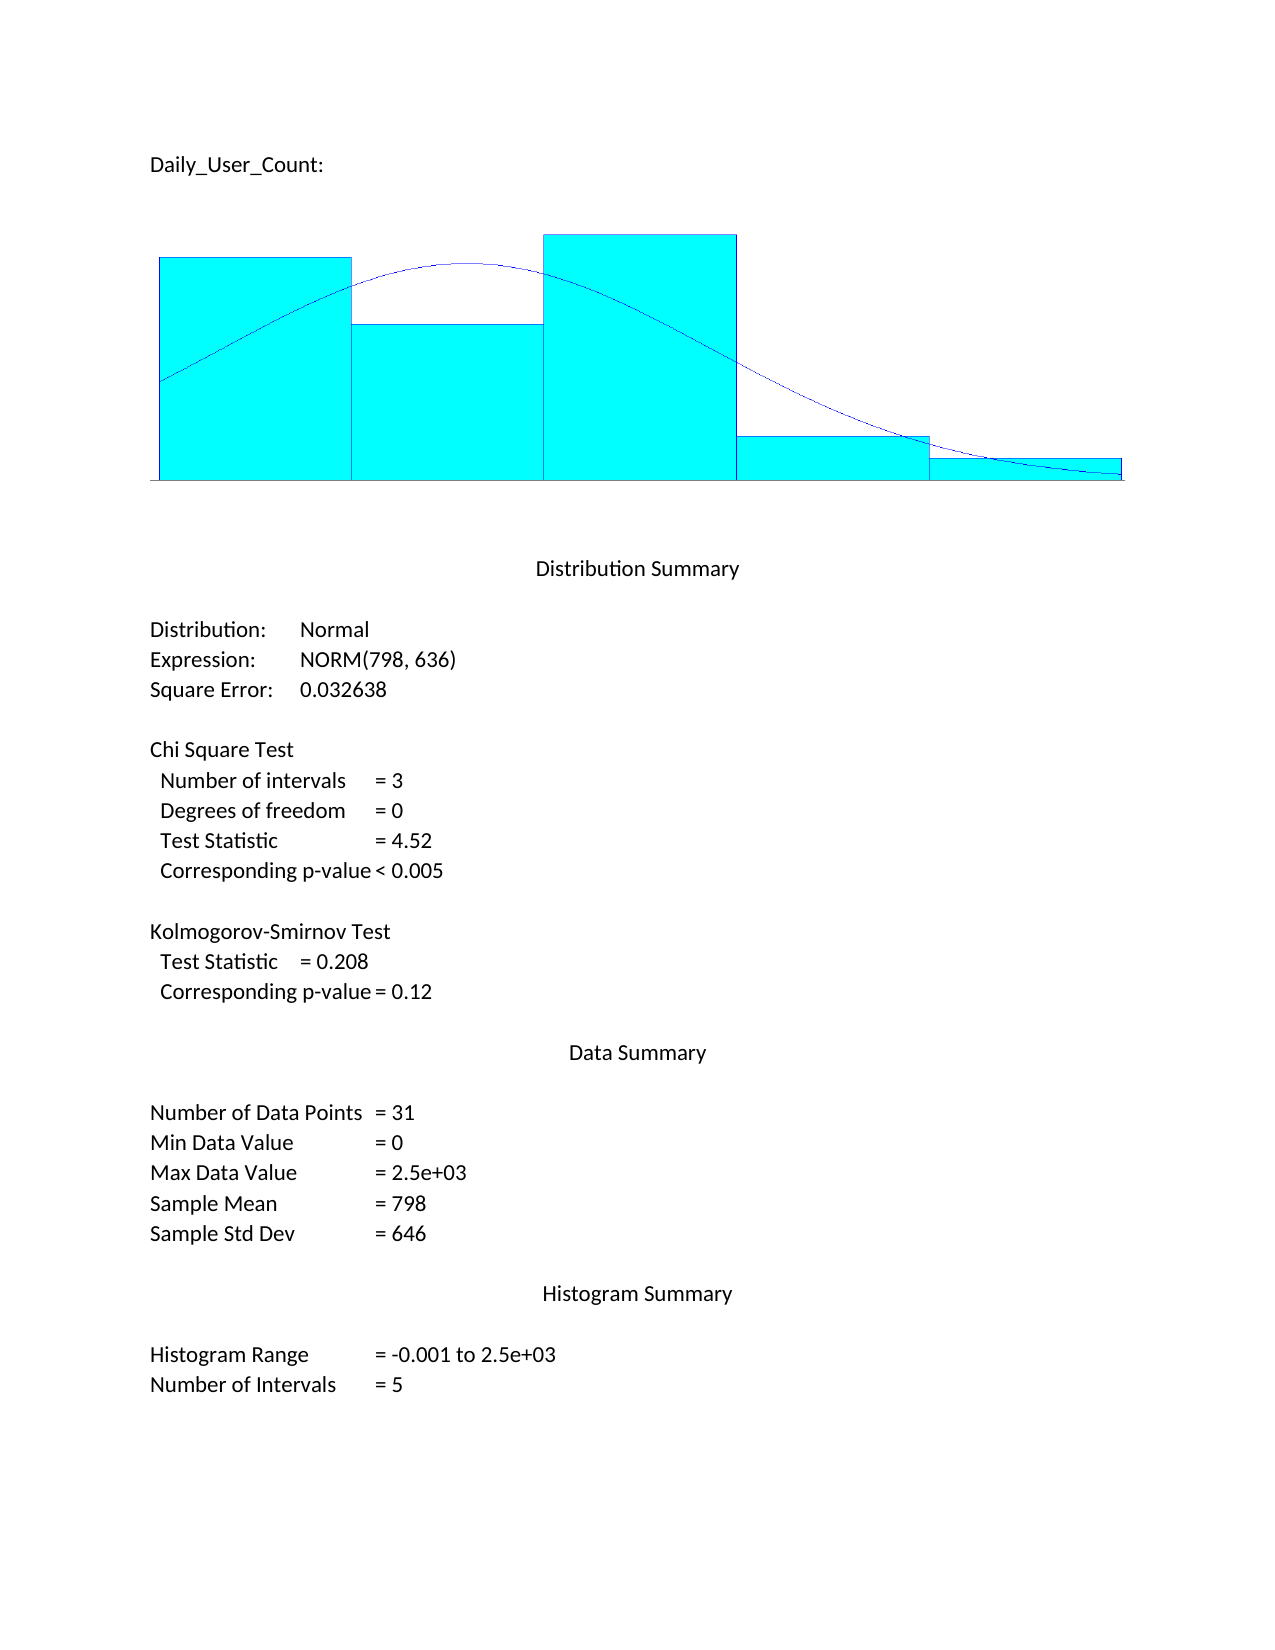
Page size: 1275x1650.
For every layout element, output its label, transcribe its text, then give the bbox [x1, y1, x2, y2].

text Daily_User_Count: [150, 150, 1125, 178]
text Test Statistic = 4.52 [150, 826, 1125, 854]
text Distribution Summary [150, 554, 1125, 582]
text Histogram Summary [150, 1279, 1125, 1307]
text Min Data Value = 0 [150, 1128, 1125, 1156]
text Degrees of freedom = 0 [150, 796, 1125, 824]
text Number of intervals = 3 [150, 766, 1125, 794]
text Chi Square Test [150, 736, 1125, 764]
picture [150, 225, 1125, 489]
text Max Data Value = 2.5e+03 [150, 1158, 1125, 1187]
text Kolmogorov-Smirnov Test [150, 917, 1125, 945]
text Histogram Range = -0.001 to 2.5e+03 [150, 1340, 1125, 1368]
text Corresponding p-value < 0.005 [150, 856, 1125, 884]
text Distribution: Normal [150, 615, 1125, 643]
text Expression: NORM(798, 636) [150, 645, 1125, 673]
text Number of Data Points = 31 [150, 1098, 1125, 1126]
text Test Statistic = 0.208 [150, 947, 1125, 975]
text Square Error: 0.032638 [150, 675, 1125, 703]
text Data Summary [150, 1038, 1125, 1066]
text Corresponding p-value = 0.12 [150, 977, 1125, 1005]
text Number of Intervals = 5 [150, 1370, 1125, 1398]
text Sample Std Dev = 646 [150, 1219, 1125, 1247]
text Sample Mean = 798 [150, 1189, 1125, 1217]
